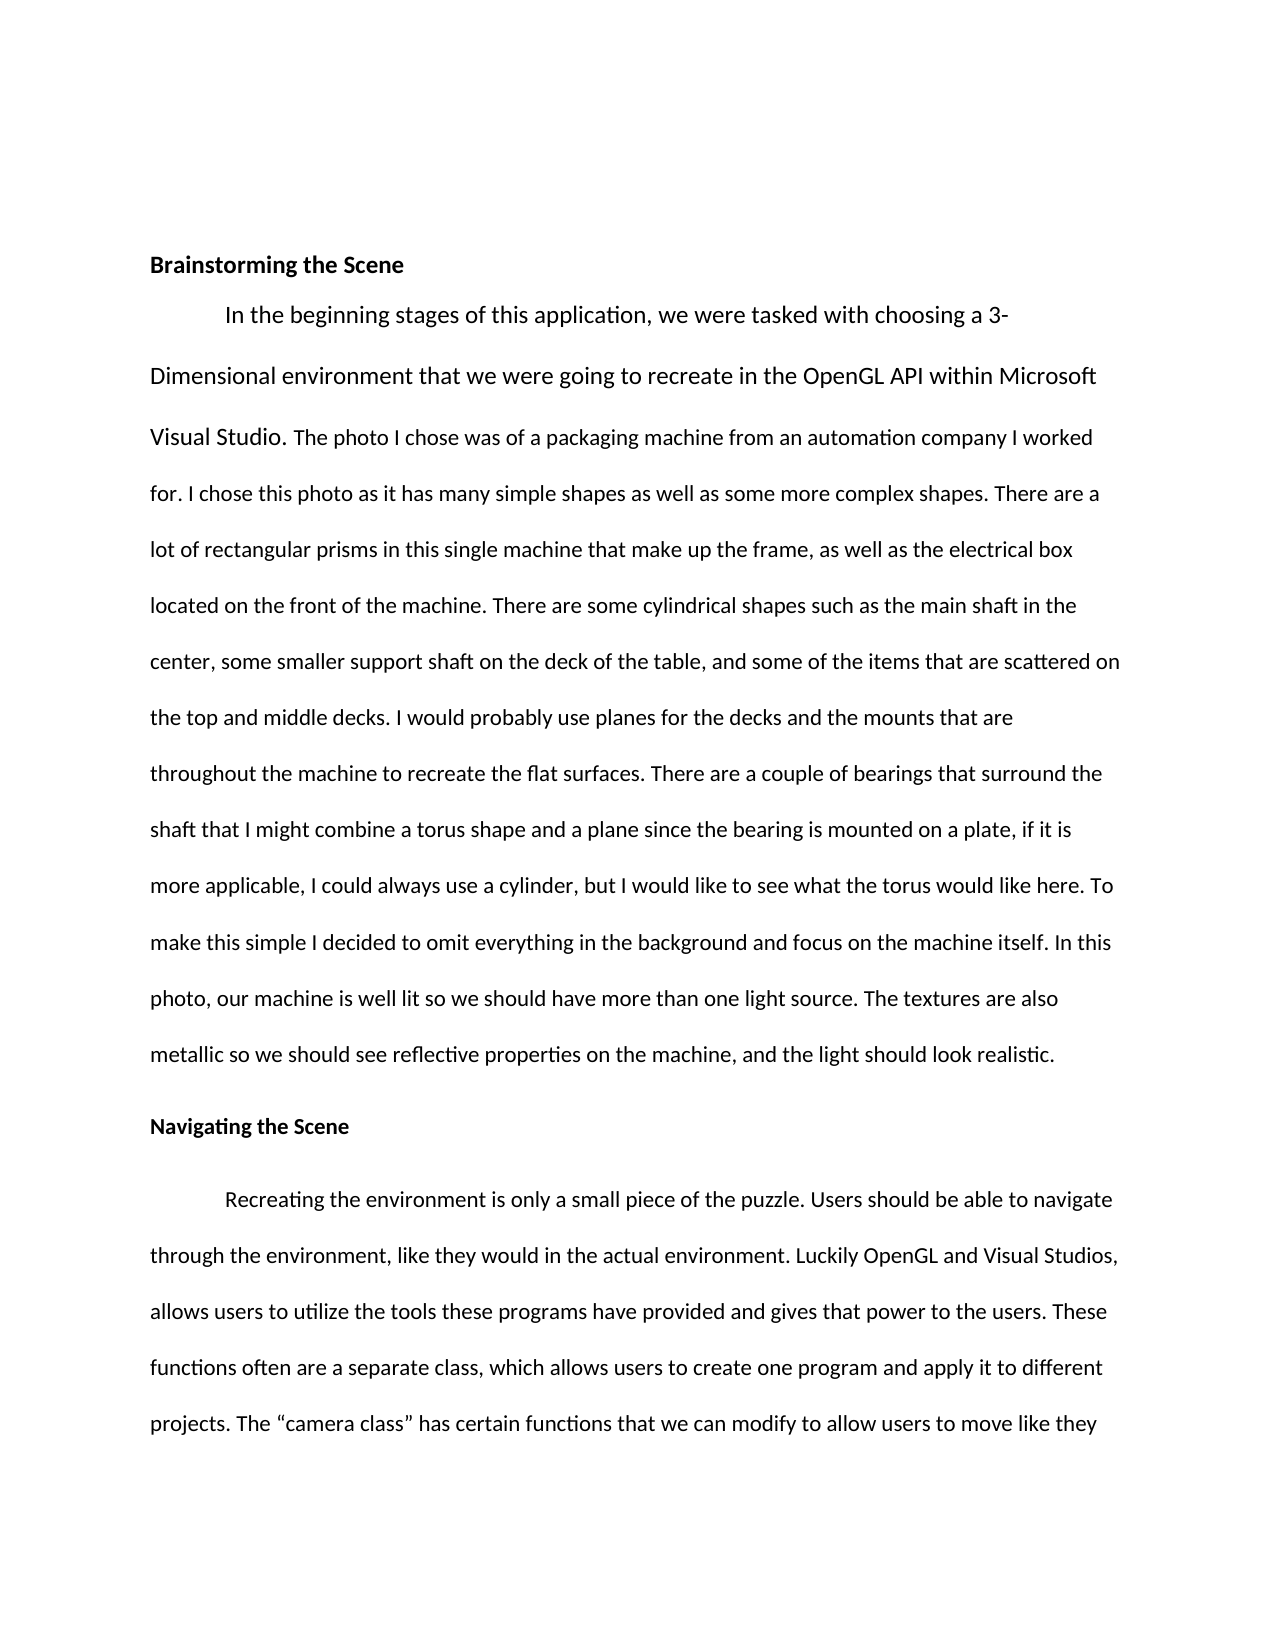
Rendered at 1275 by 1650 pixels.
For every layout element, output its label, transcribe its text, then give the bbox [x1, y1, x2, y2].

text Brainstorming the Scene [150, 249, 1125, 280]
text Navigating the Scene [150, 1112, 1125, 1141]
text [150, 1185, 1125, 1437]
text In the beginning stages of this application, we were tasked with choosing a 3-Dimensional environment that we were going to recreate in the OpenGL API within Microsoft Visual Studio. The photo I chose was of a packaging machine from an automation company I worked for. I chose this photo as it has many simple shapes as well as some more complex shapes. There are a lot of rectangular prisms in this single machine that make up the frame, as well as the electrical box located on the front of the machine. There are some cylindrical shapes such as the main shaft in the center, some smaller support shaft on the deck of the table, and some of the items that are scattered on the top and middle decks. I would probably use planes for the decks and the mounts that are throughout the machine to recreate the flat surfaces. There are a couple of bearings that surround the shaft that I might combine a torus shape and a plane since the bearing is mounted on a plate, if it is more applicable, I could always use a cylinder, but I would like to see what the torus would like here. To make this simple I decided to omit everything in the background and focus on the machine itself. In this photo, our machine is well lit so we should have more than one light source. The textures are also metallic so we should see reflective properties on the machine, and the light should look realistic. [150, 299, 1125, 1068]
